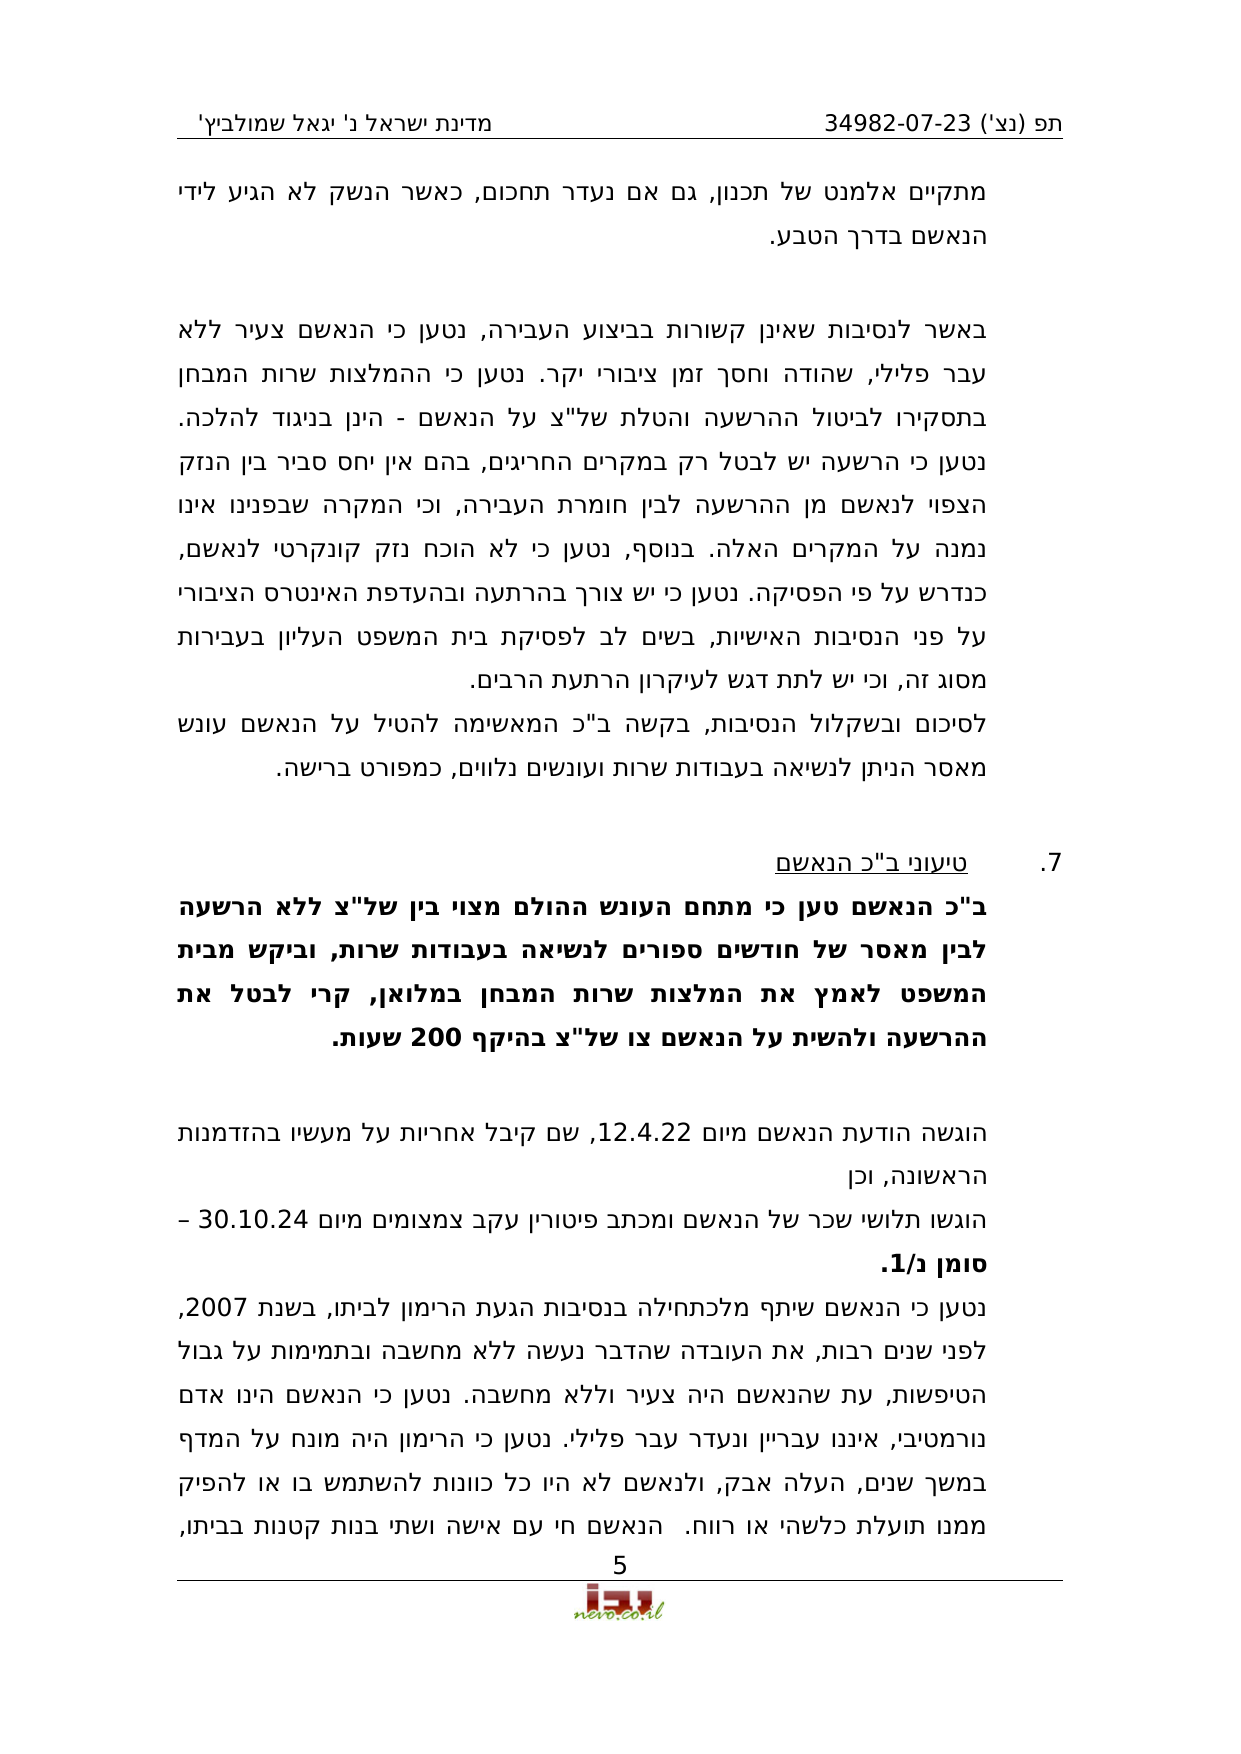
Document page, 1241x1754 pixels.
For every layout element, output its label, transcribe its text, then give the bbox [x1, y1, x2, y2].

text ב"כ הנאשם טען כי מתחם העונש ההולם מצוי בין של"צ ללא הרשעה לבין מאסר של חודשים ספורים לנשיאה בעבודות שרות, וביקש מבית המשפט לאמץ את המלצות שרות המבחן במלואן, קרי לבטל את ההרשעה ולהשית על הנאשם צו של"צ בהיקף 200 שעות. [177, 892, 988, 1052]
text הוגשה הודעת הנאשם מיום 12.4.22, שם קיבל אחריות על מעשיו בהזדמנות הראשונה, וכן [177, 1118, 988, 1191]
text 7. טיעוני ב"כ הנאשם [177, 848, 1063, 877]
text באשר לנסיבות שאינן קשורות בביצוע העבירה, נטען כי הנאשם צעיר ללא עבר פלילי, שהודה וחסך זמן ציבורי יקר. נטען כי ההמלצות שרות המבחן בתסקירו לביטול ההרשעה והטלת של"צ על הנאשם - הינן בניגוד להלכה. נטען כי הרשעה יש לבטל רק במקרים החריגים, בהם אין יחס סביר בין הנזק הצפוי לנאשם מן ההרשעה לבין חומרת העבירה, וכי המקרה שבפנינו אינו נמנה על המקרים האלה. בנוסף, נטען כי לא הוכח נזק קונקרטי לנאשם, כנדרש על פי הפסיקה. נטען כי יש צורך בהרתעה ובהעדפת האינטרס הציבורי על פני הנסיבות האישיות, בשים לב לפסיקת בית המשפט העליון בעבירות מסוג זה, וכי יש לתת דגש לעיקרון הרתעת הרבים. [177, 316, 988, 695]
picture [574, 1583, 666, 1621]
text הוגשו תלושי שכר של הנאשם ומכתב פיטורין עקב צמצומים מיום 30.10.24 – סומן נ/1. [177, 1205, 988, 1278]
text לסיכום ובשקלול הנסיבות, בקשה ב"כ המאשימה להטיל על הנאשם עונש מאסר הניתן לנשיאה בעבודות שרות ועונשים נלווים, כמפורט ברישה. [177, 709, 988, 782]
